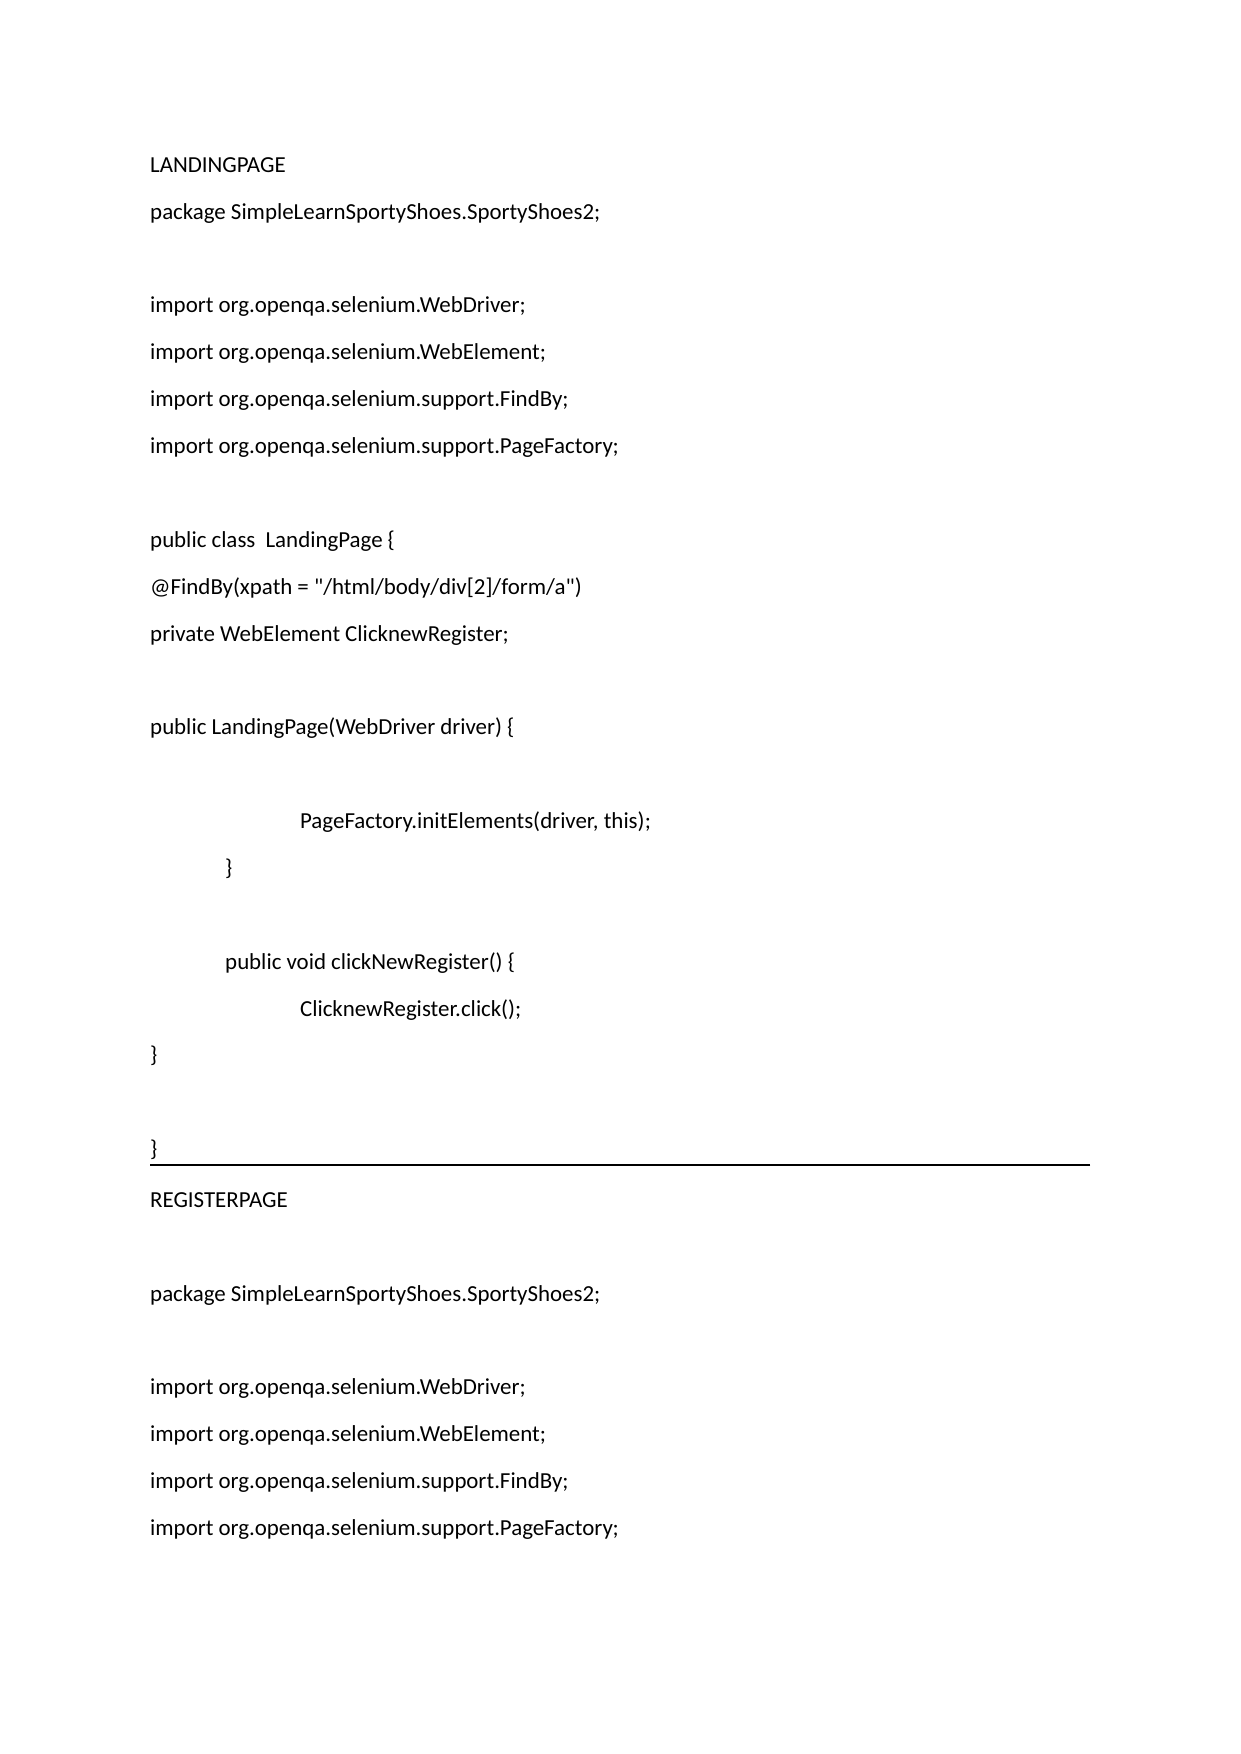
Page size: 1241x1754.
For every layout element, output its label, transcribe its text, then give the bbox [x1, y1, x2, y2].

text package SimpleLearnSportyShoes.SportyShoes2; [150, 1279, 1090, 1307]
text import org.openqa.selenium.WebElement; [150, 337, 1090, 366]
text import org.openqa.selenium.support.PageFactory; [150, 1513, 1090, 1541]
text import org.openqa.selenium.support.FindBy; [150, 1466, 1090, 1494]
text } [150, 1134, 1090, 1164]
text private WebElement ClicknewRegister; [150, 619, 1090, 647]
text LANDINGPAGE [150, 150, 1090, 178]
text @FindBy(xpath = "/html/body/div[2]/form/a") [150, 572, 1090, 600]
text import org.openqa.selenium.support.PageFactory; [150, 431, 1090, 459]
text import org.openqa.selenium.WebElement; [150, 1419, 1090, 1447]
text import org.openqa.selenium.WebDriver; [150, 1372, 1090, 1400]
text public void clickNewRegister() { [150, 947, 1090, 975]
text } [150, 1041, 1090, 1069]
text public class LandingPage { [150, 525, 1090, 553]
text REGISTERPAGE [150, 1185, 1090, 1213]
text import org.openqa.selenium.support.FindBy; [150, 384, 1090, 412]
text import org.openqa.selenium.WebDriver; [150, 291, 1090, 319]
text } [150, 853, 1090, 881]
text ClicknewRegister.click(); [150, 994, 1090, 1022]
text PageFactory.initElements(driver, this); [150, 806, 1090, 834]
text package SimpleLearnSportyShoes.SportyShoes2; [150, 197, 1090, 225]
text public LandingPage(WebDriver driver) { [150, 712, 1090, 741]
